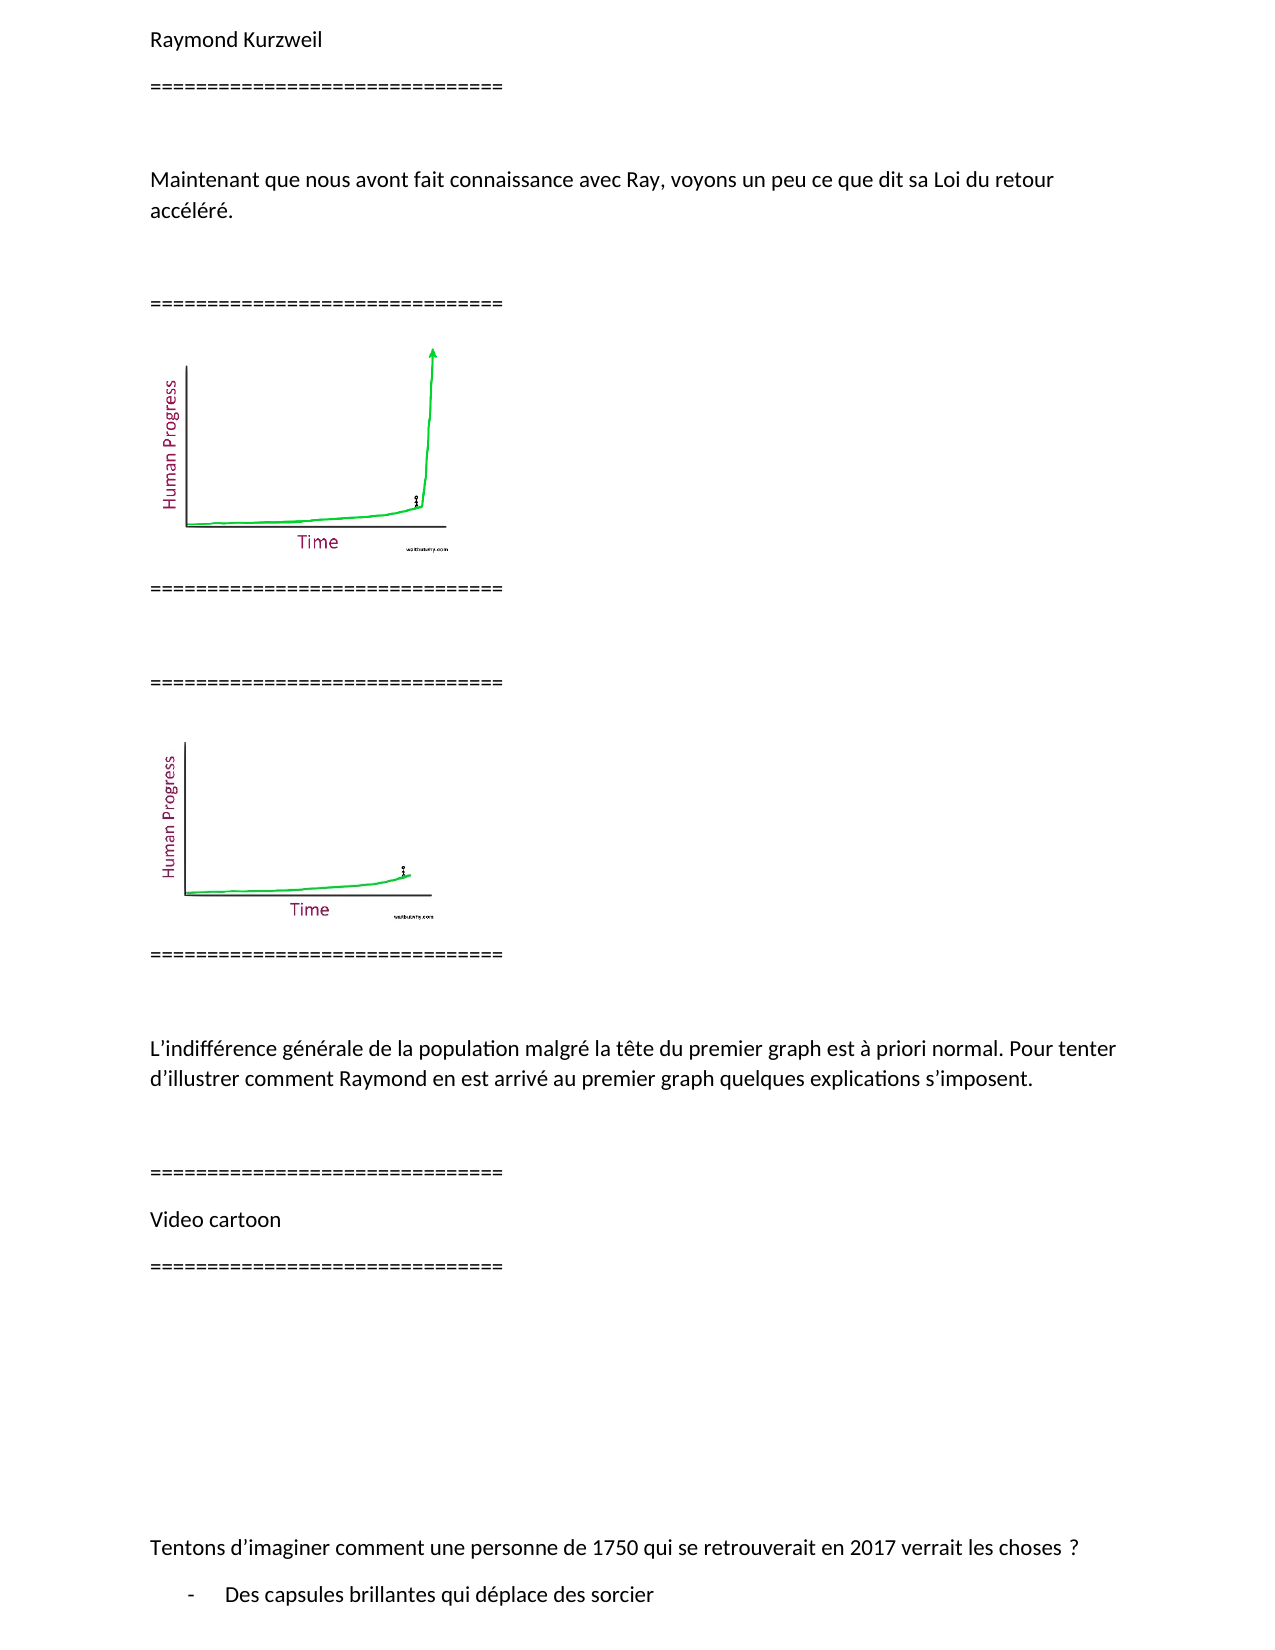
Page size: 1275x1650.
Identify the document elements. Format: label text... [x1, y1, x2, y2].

text =============================== [150, 1158, 1125, 1186]
text =============================== [150, 941, 1125, 968]
list Des capsules brillantes qui déplace des sorcier [187, 1580, 1125, 1608]
picture [150, 336, 457, 555]
text =============================== [150, 289, 1125, 318]
text Tentons d’imaginer comment une personne de 1750 qui se retrouverait en 2017 verrait les choses ? [150, 1533, 1125, 1561]
text Video cartoon [150, 1205, 1125, 1233]
picture [150, 714, 442, 922]
text =============================== [150, 668, 1125, 696]
text L’indifférence générale de la population malgré la tête du premier graph est à priori normal. Pour tenter d’illustrer comment Raymond en est arrivé au premier graph quelques explications s’imposent. [150, 1034, 1125, 1092]
text Maintenant que nous avont fait connaissance avec Ray, voyons un peu ce que dit sa Loi du retour accéléré. [150, 166, 1125, 224]
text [150, 72, 1125, 100]
text Raymond Kurzweil [150, 25, 1125, 53]
text =============================== [150, 574, 1125, 602]
text =============================== [150, 1252, 1125, 1280]
